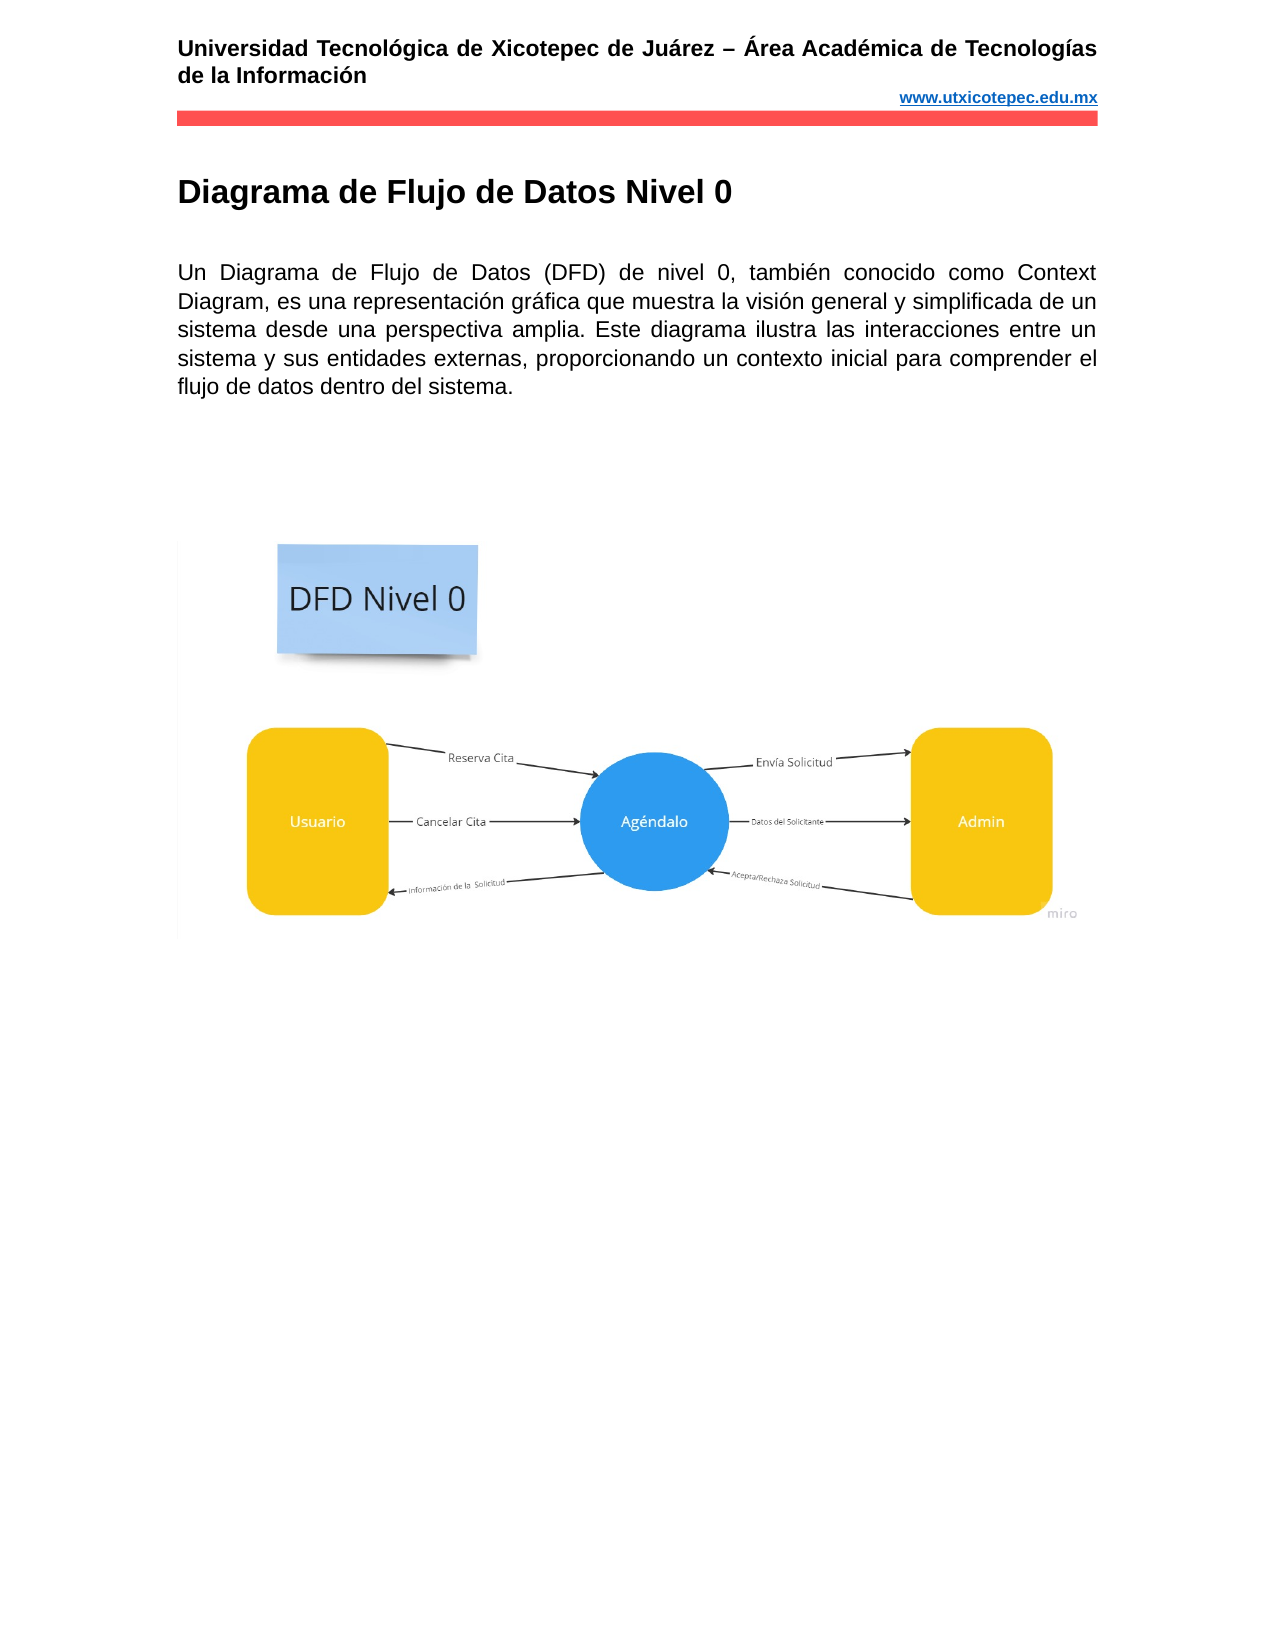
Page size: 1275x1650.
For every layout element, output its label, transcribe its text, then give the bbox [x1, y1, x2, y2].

subtitle Diagrama de Flujo de Datos Nivel 0 [177, 173, 1098, 211]
text Un Diagrama de Flujo de Datos (DFD) de nivel 0, también conocido como Context Diagram, es una representación gráfica que muestra la visión general y simplificada de un sistema desde una perspectiva amplia. Este diagrama ilustra las interacciones entre un sistema y sus entidades externas, proporcionando un contexto inicial para comprender el flujo de datos dentro del sistema. [177, 259, 1098, 399]
picture [177, 541, 1098, 939]
